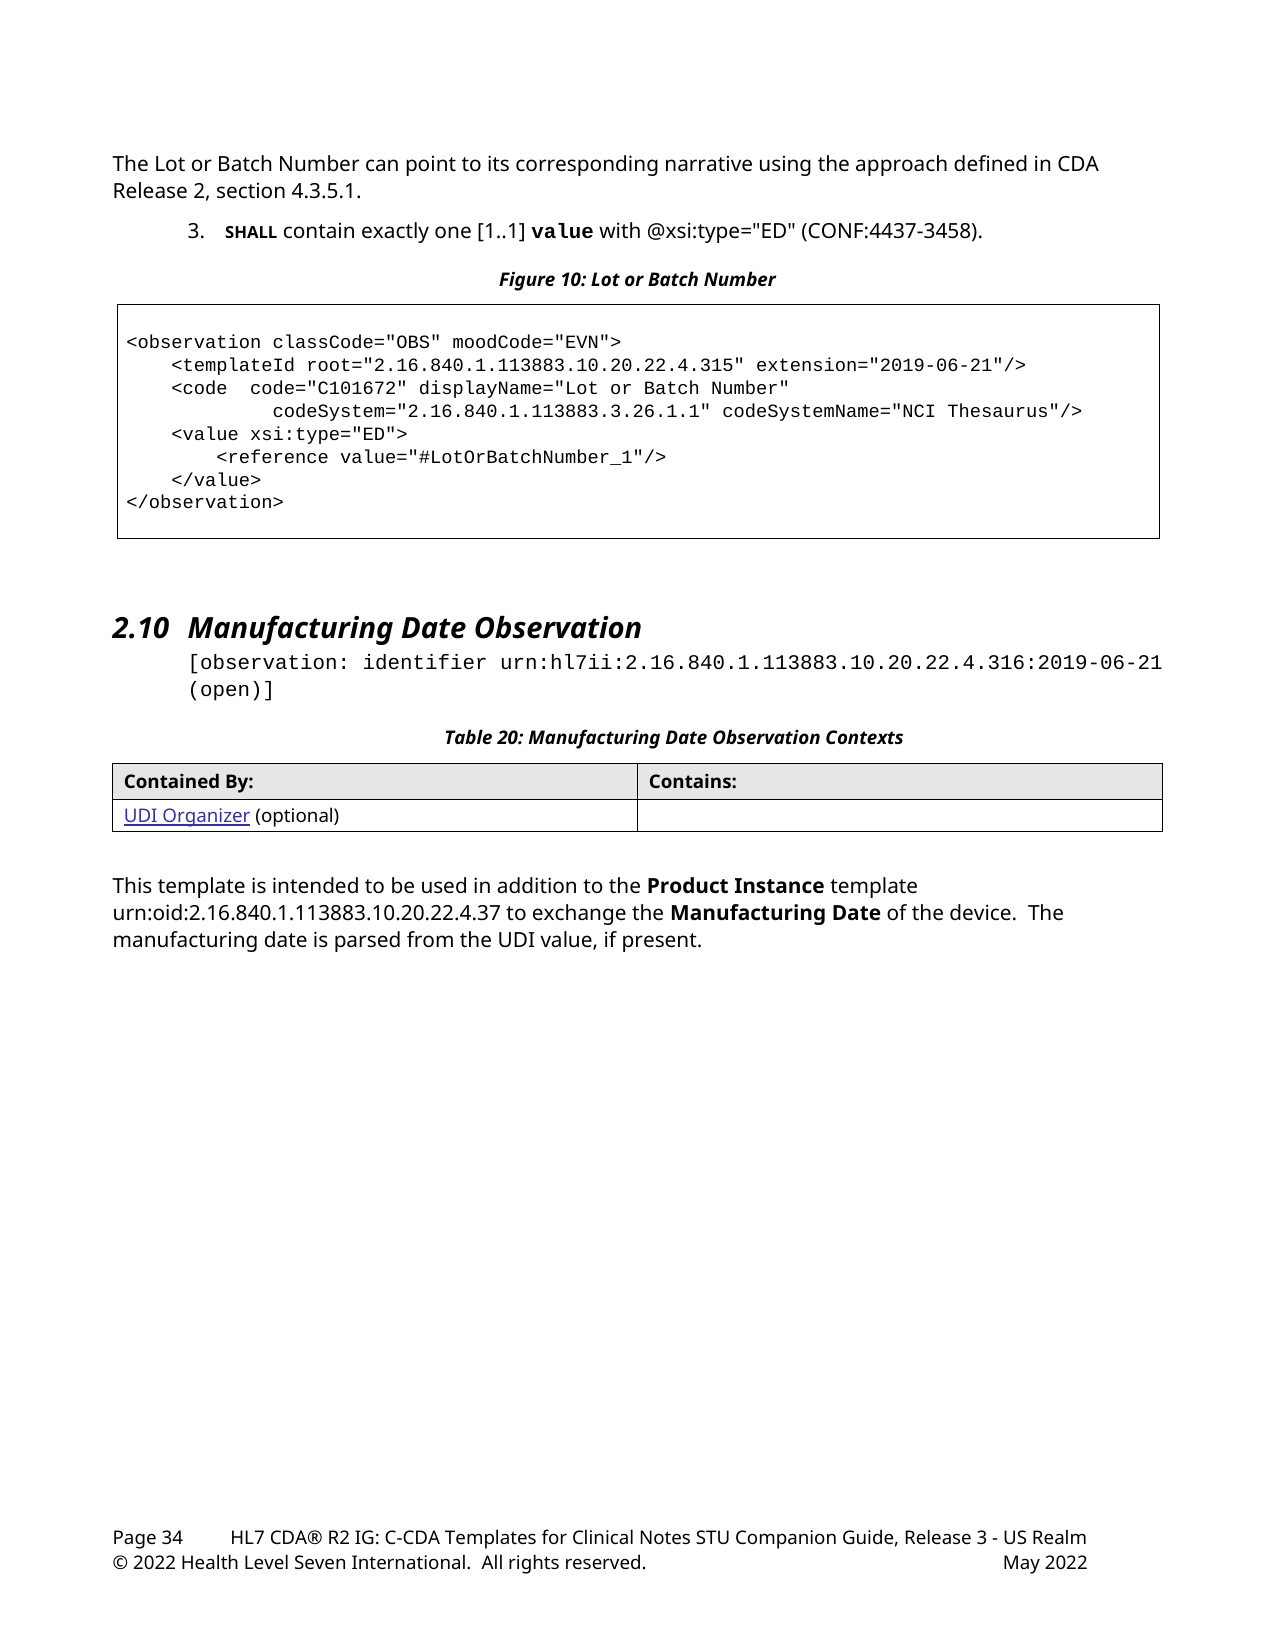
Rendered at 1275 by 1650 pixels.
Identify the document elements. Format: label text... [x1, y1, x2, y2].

list SHALL contain exactly one [1..1] value with @xsi:type="ED" (CONF:4437-3458). [187, 217, 1162, 244]
text <code code="C101672" displayName="Lot or Batch Number" [118, 373, 1159, 396]
table_header Contains: [638, 764, 1162, 799]
text codeSystem="2.16.840.1.113883.3.26.1.1" codeSystemName="NCI Thesaurus"/> [118, 396, 1159, 419]
text This template is intended to be used in addition to the Product Instance template urn:oid:2.16.840.1.113883.10.20.22.4.37 to exchange the Manufacturing Date of the device. The manufacturing date is parsed from the UDI value, if present. [112, 872, 1162, 953]
subtitle Manufacturing Date Observation [268, 617, 1162, 644]
text </value> [118, 464, 1159, 487]
table_cell UDI Organizer (optional) [113, 800, 637, 831]
text <templateId root="2.16.840.1.113883.10.20.22.4.315" extension="2019-06-21"/> [118, 350, 1159, 373]
table_cell [638, 800, 1162, 831]
table_header Contained By: [113, 764, 637, 799]
text </observation> [118, 487, 1159, 513]
subtitle Manufacturing Date Observation [112, 617, 271, 644]
text Figure 10: Lot or Batch Number [126, 264, 1151, 292]
text [observation: identifier urn:hl7ii:2.16.840.1.113883.10.20.22.4.316:2019-06-21 (open)] [187, 648, 1162, 702]
text The Lot or Batch Number can point to its corresponding narrative using the approach defined in CDA Release 2, section 4.3.5.1. [112, 150, 1162, 204]
text <value xsi:type="ED"> [118, 419, 1159, 442]
text <observation classCode="OBS" moodCode="EVN"> [118, 327, 1159, 350]
text <reference value="#LotOrBatchNumber_1"/> [118, 442, 1159, 464]
text Table 20: Manufacturing Date Observation Contexts [187, 723, 1162, 750]
